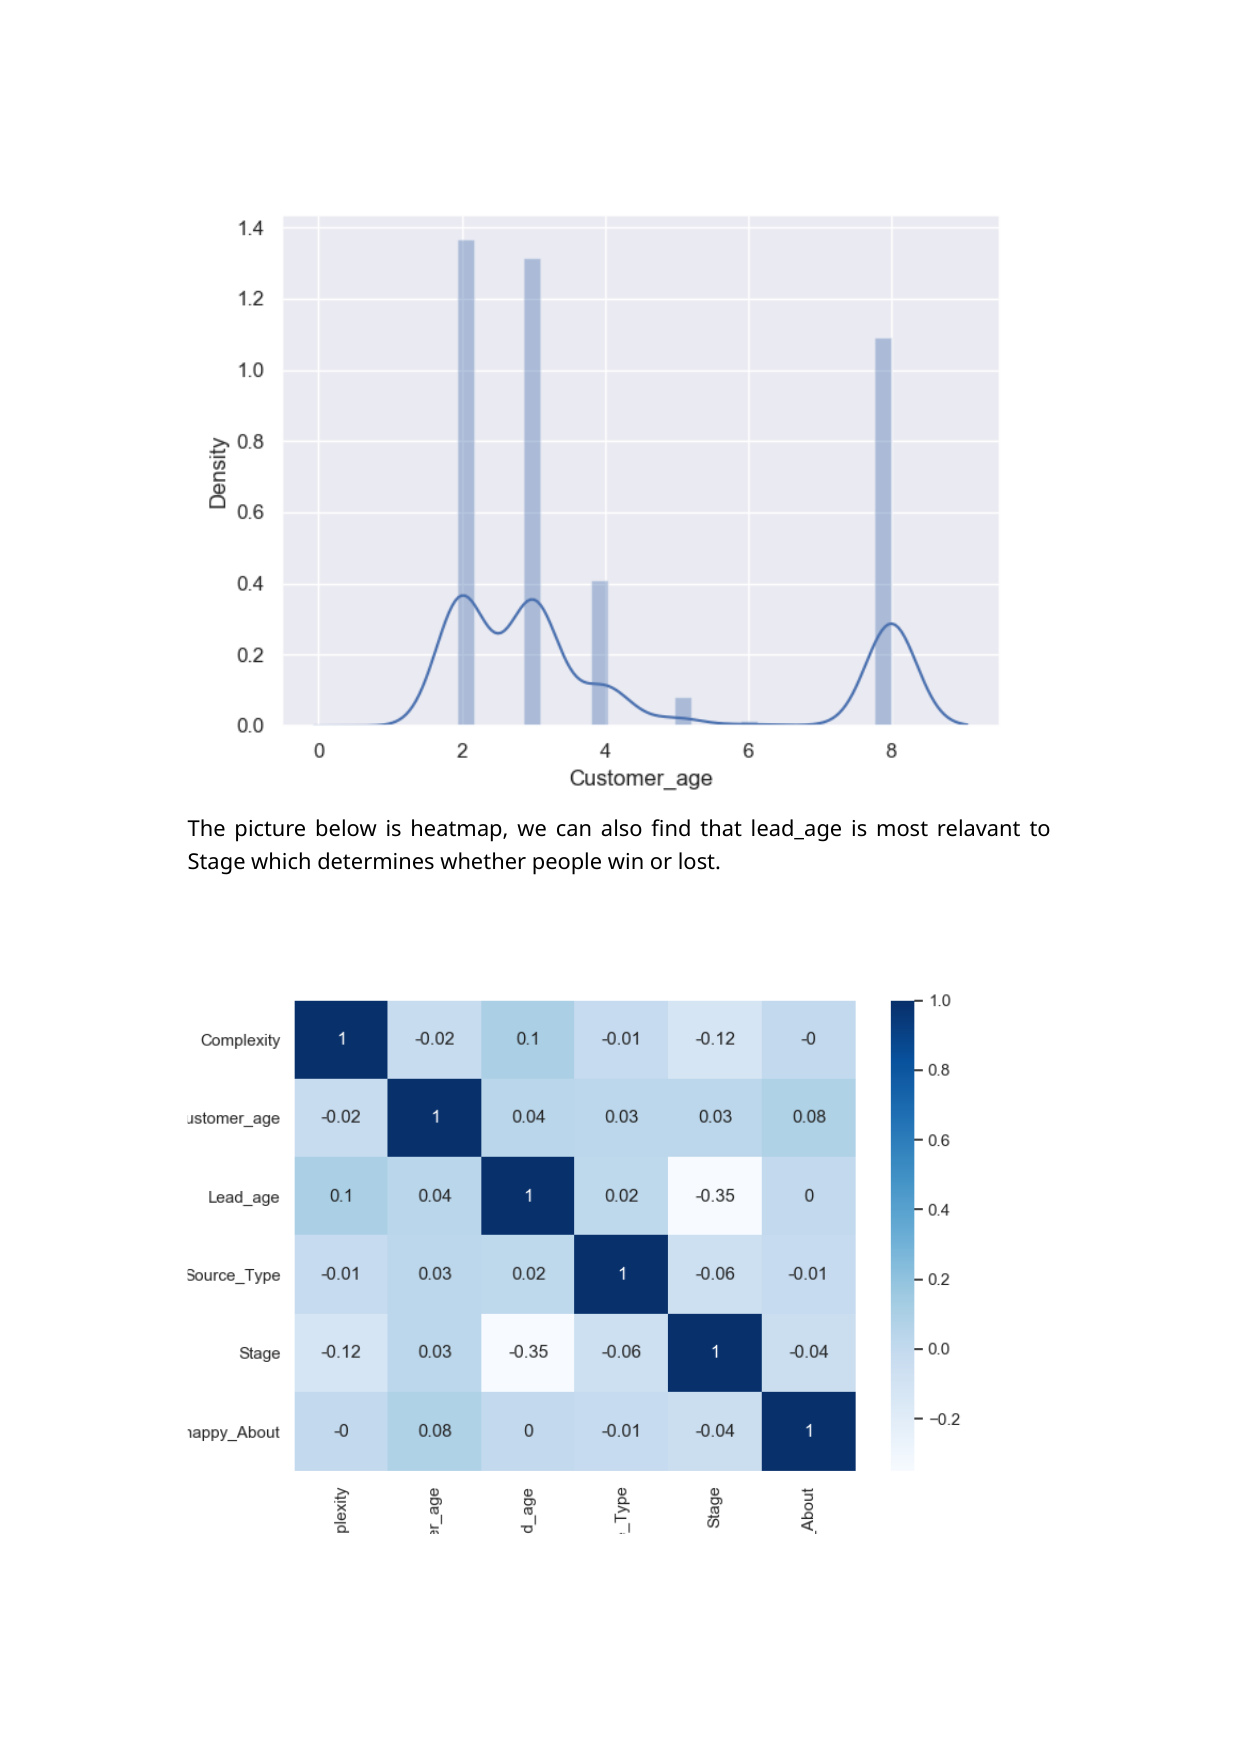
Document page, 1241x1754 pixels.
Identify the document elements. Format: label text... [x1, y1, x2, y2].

text The picture below is heatmap, we can also find that lead_age is most relavant to Stage which determines whether people win or lost. [187, 812, 1053, 877]
picture [187, 942, 1053, 1534]
picture [187, 162, 1053, 791]
